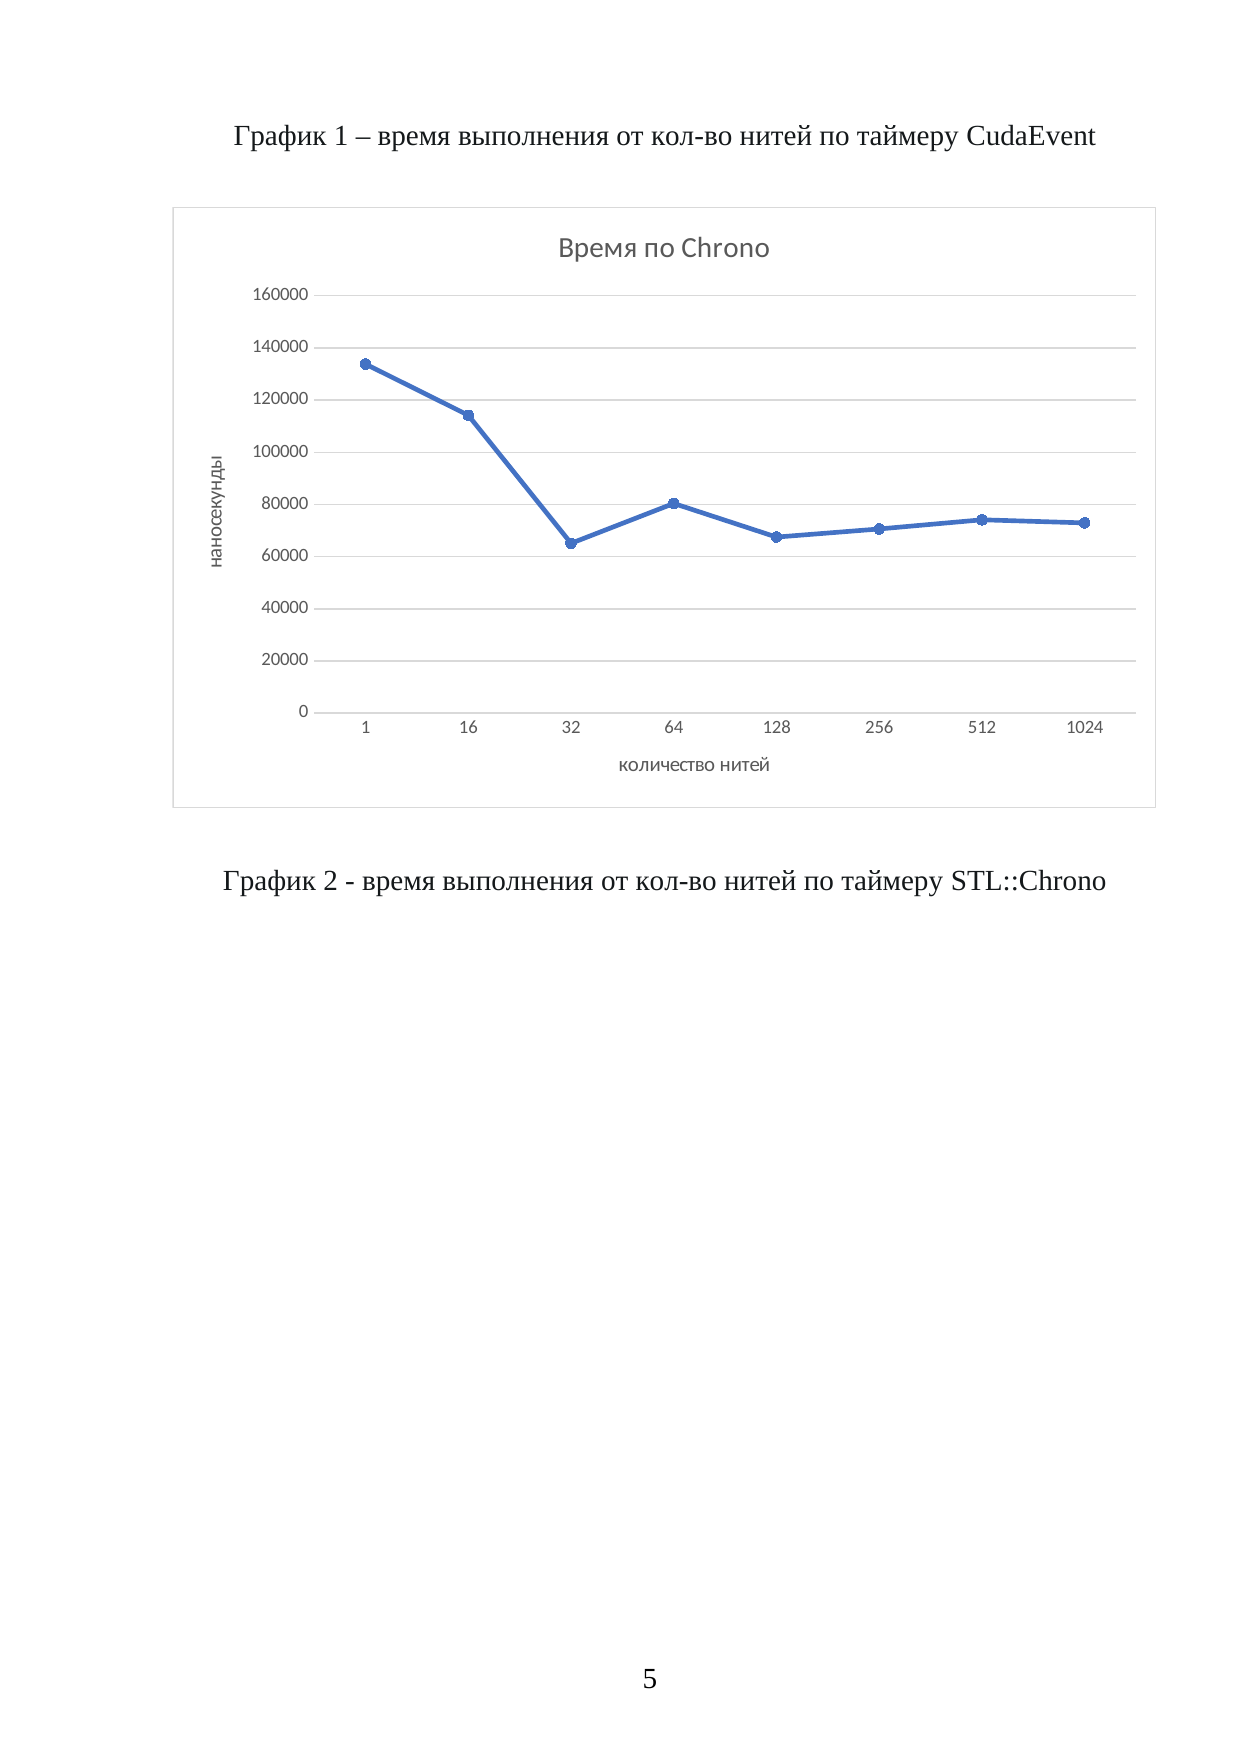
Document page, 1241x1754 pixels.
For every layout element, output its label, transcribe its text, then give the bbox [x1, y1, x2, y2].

text График 1 – время выполнения от кол-во нитей по таймеру CudaEvent [118, 118, 1181, 152]
text График 2 - время выполнения от кол-во нитей по таймеру STL::Chrono [118, 863, 1181, 897]
